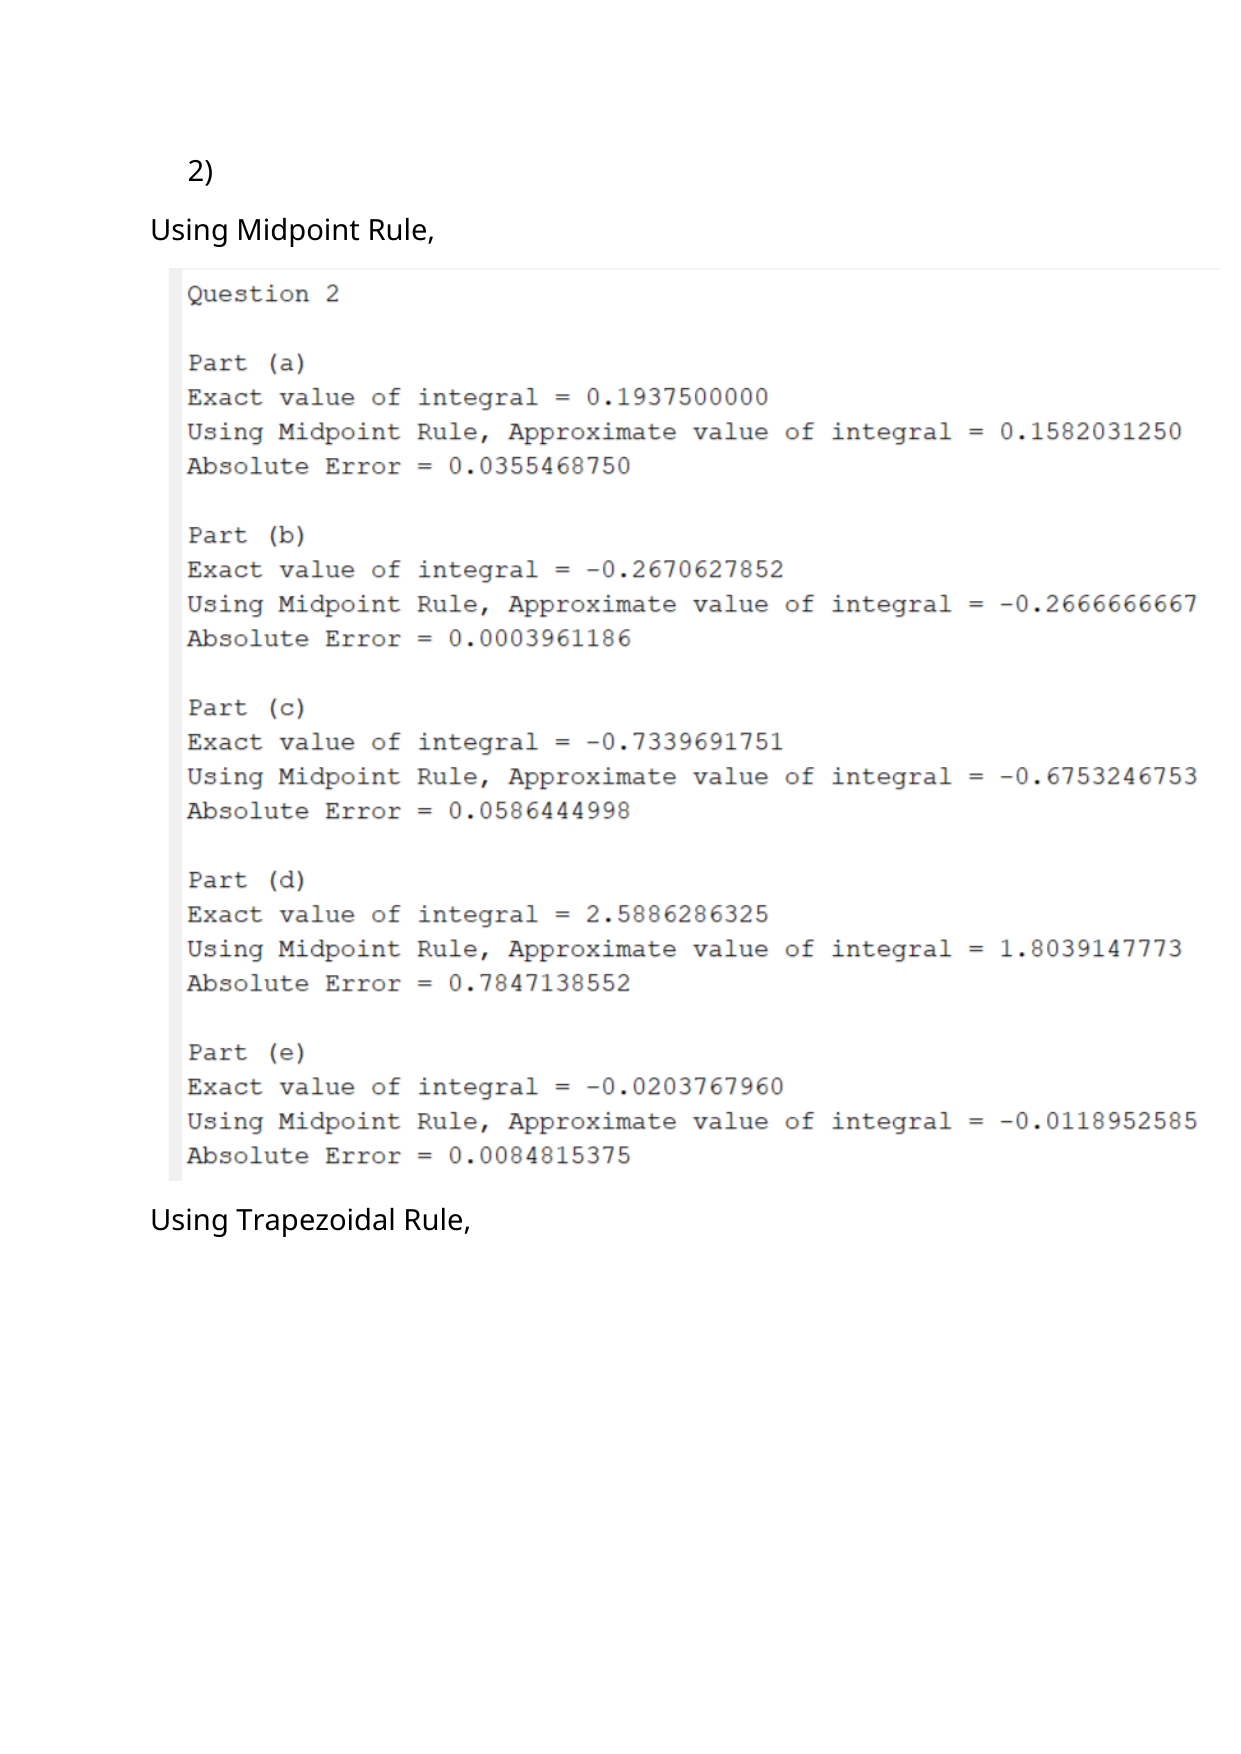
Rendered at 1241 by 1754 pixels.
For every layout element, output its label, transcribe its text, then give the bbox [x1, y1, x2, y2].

text Using Trapezoidal Rule, [150, 1199, 1090, 1239]
text Using Midpoint Rule, [150, 209, 1090, 249]
